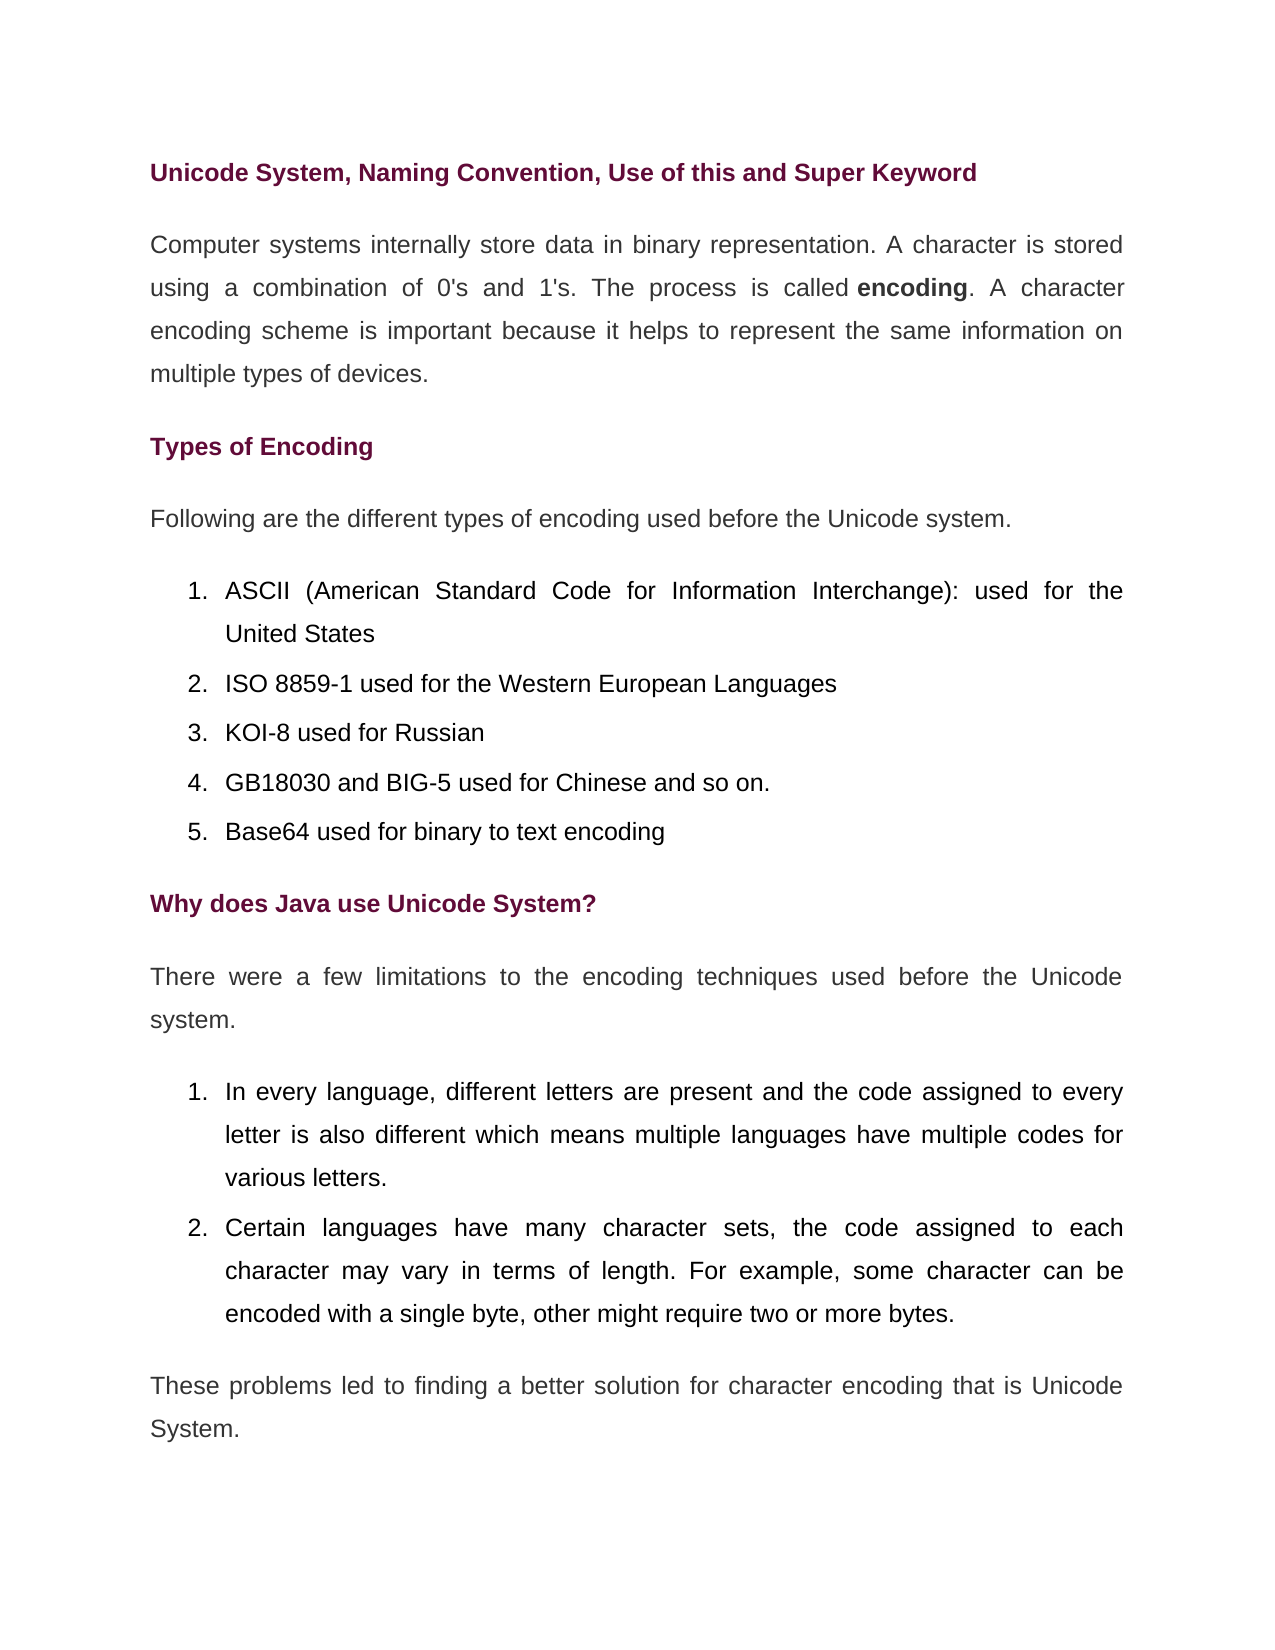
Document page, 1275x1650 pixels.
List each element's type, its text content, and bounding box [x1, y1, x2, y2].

list KOI-8 used for Russian [187, 718, 1125, 747]
list ASCII (American Standard Code for Information Interchange): used for the United States [187, 576, 1125, 648]
text There were a few limitations to the encoding techniques used before the Unicode system. [150, 962, 1125, 1033]
text Types of Encoding [150, 432, 1125, 461]
text Following are the different types of encoding used before the Unicode system. [150, 504, 1125, 533]
list GB18030 and BIG-5 used for Chinese and so on. [187, 768, 1125, 796]
text Unicode System, Naming Convention, Use of this and Super Keyword [150, 158, 1125, 187]
list In every language, different letters are present and the code assigned to every letter is also different which means multiple languages have multiple codes for various letters. [187, 1077, 1125, 1192]
list Base64 used for binary to text encoding [187, 817, 1125, 846]
text These problems led to finding a better solution for character encoding that is Unicode System.Play [150, 1371, 1125, 1443]
list Certain languages have many character sets, the code assigned to each character may vary in terms of length. For example, some character can be encoded with a single byte, other might require two or more bytes. [187, 1213, 1125, 1328]
text Computer systems internally store data in binary representation. A character is stored using a combination of 0's and 1's. The process is called encoding. A character encoding scheme is important because it helps to represent the same information on multiple types of devices. [150, 230, 1125, 388]
text Why does Java use Unicode System? [150, 889, 1125, 918]
list ISO 8859-1 used for the Western European Languages [187, 669, 1125, 698]
